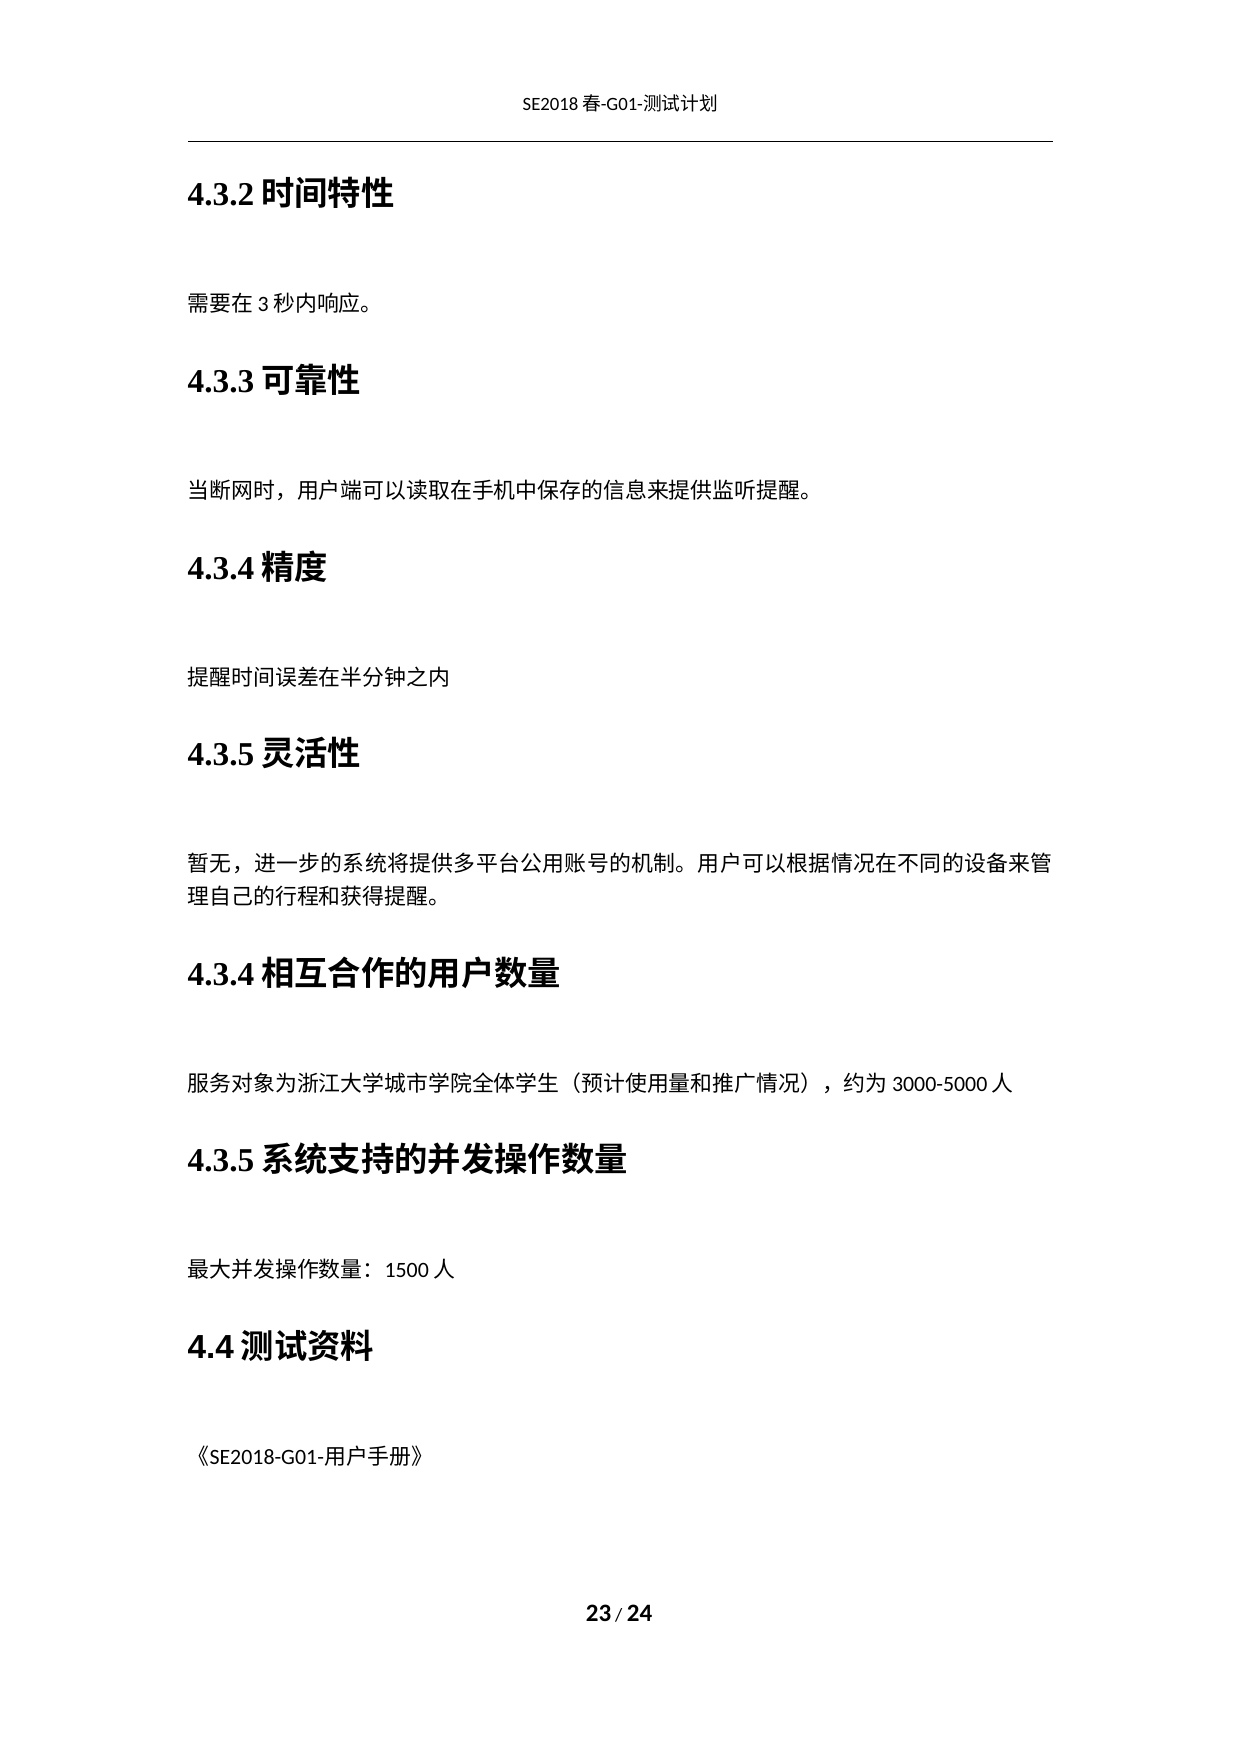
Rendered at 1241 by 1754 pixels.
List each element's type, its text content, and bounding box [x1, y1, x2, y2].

text 需要在3秒内响应。 [187, 286, 1053, 318]
text 暂无，进一步的系统将提供多平台公用账号的机制。用户可以根据情况在不同的设备来管理自己的行程和获得提醒。 [187, 846, 1053, 911]
text 《SE2018-G01-用户手册》 [187, 1439, 1053, 1471]
text 当断网时，用户端可以读取在手机中保存的信息来提供监听提醒。 [187, 472, 1053, 505]
subtitle 4.3.4相互合作的用户数量 [187, 938, 1053, 1003]
subtitle 4.3.5系统支持的并发操作数量 [187, 1125, 1053, 1190]
text 服务对象为浙江大学城市学院全体学生（预计使用量和推广情况），约为3000-5000人 [187, 1065, 1053, 1098]
text 提醒时间误差在半分钟之内 [187, 659, 1053, 692]
subtitle 4.3.4精度 [187, 532, 1053, 597]
subtitle 4.4测试资料 [187, 1312, 1053, 1377]
subtitle 4.3.5灵活性 [187, 719, 1053, 784]
subtitle 4.3.2时间特性 [187, 158, 1053, 223]
subtitle 4.3.3可靠性 [187, 345, 1053, 410]
text 最大并发操作数量：1500人 [187, 1252, 1053, 1284]
